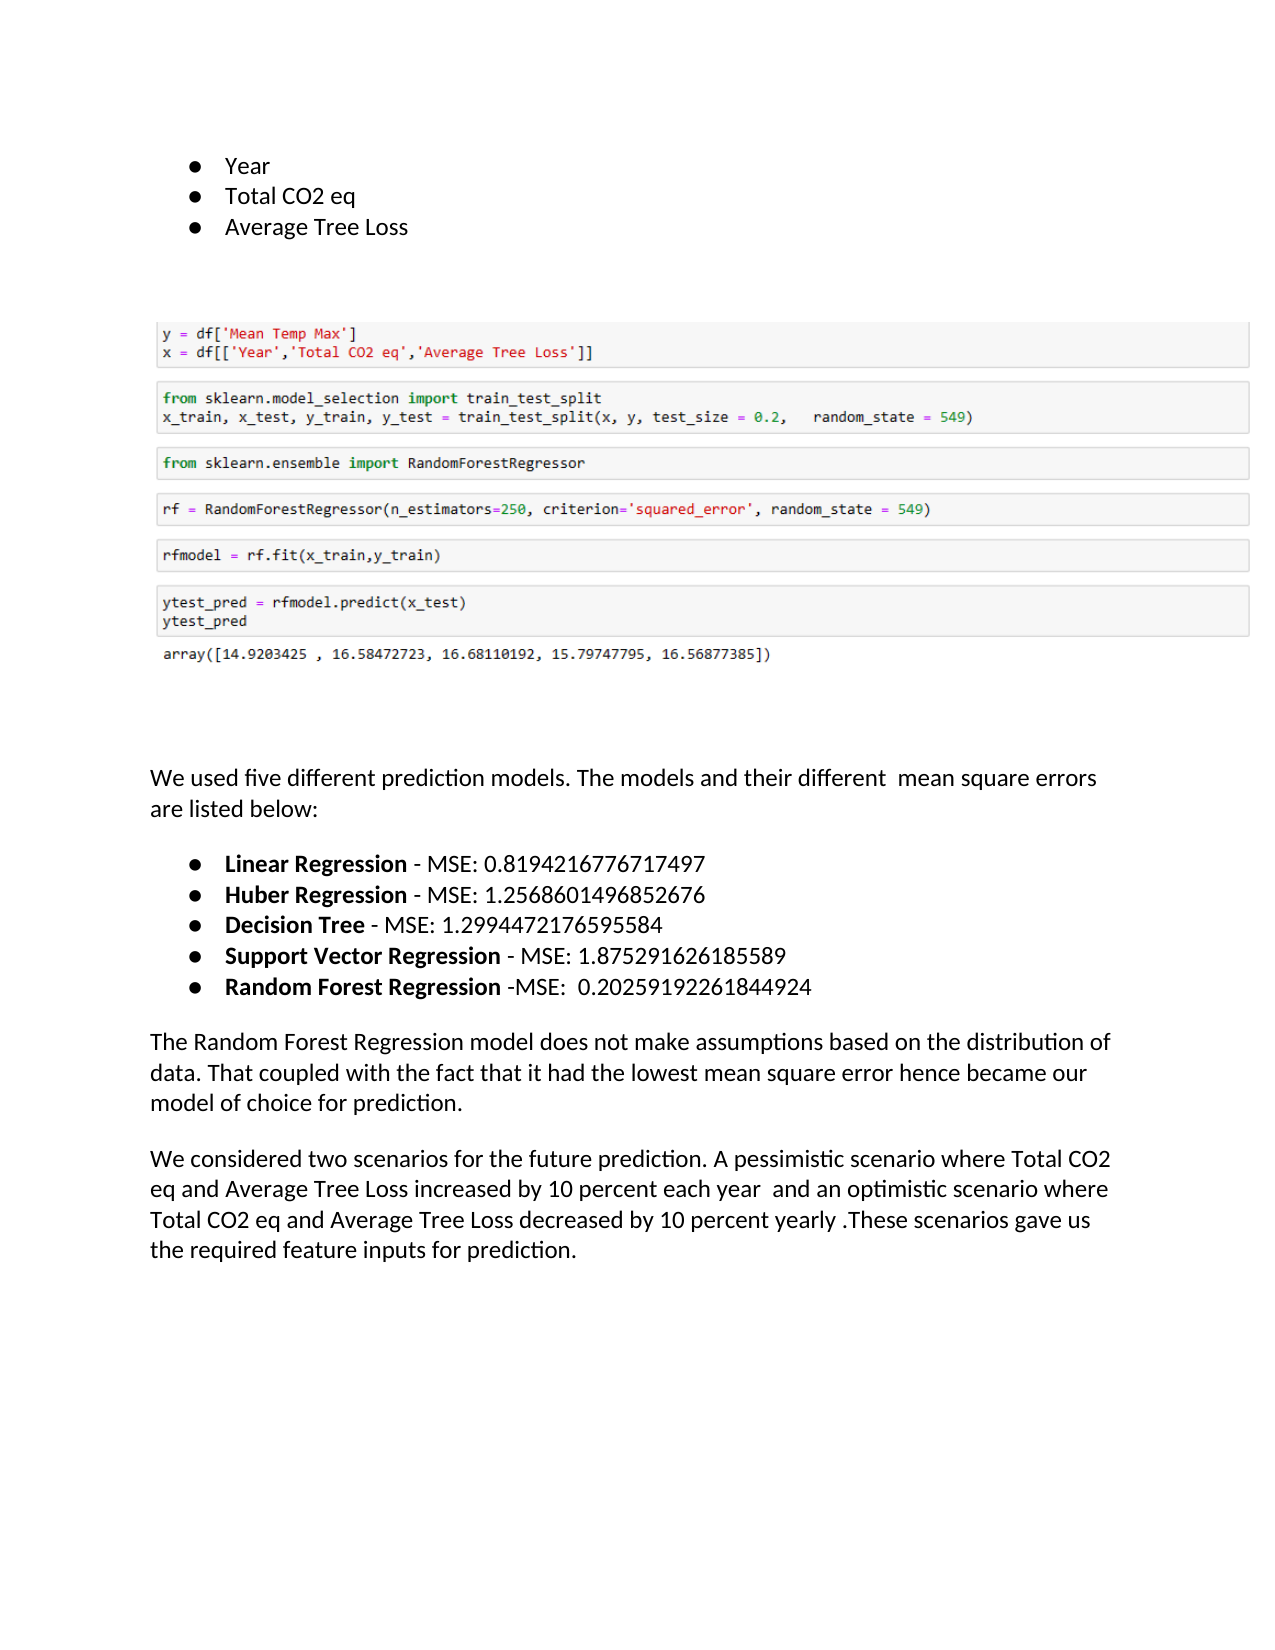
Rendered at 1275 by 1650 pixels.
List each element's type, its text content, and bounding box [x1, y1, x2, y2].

list Average Tree Loss [187, 211, 1125, 242]
list Year [187, 150, 1125, 181]
text We used five different prediction models. The models and their different mean square errors are listed below: [150, 762, 1125, 823]
list Total CO2 eq [187, 181, 1125, 211]
picture [150, 322, 1253, 682]
list Random Forest Regression -MSE: 0.20259192261844924 [187, 971, 1125, 1001]
text We considered two scenarios for the future prediction. A pessimistic scenario where Total CO2 eq and Average Tree Loss increased by 10 percent each year and an optimistic scenario where Total CO2 eq and Average Tree Loss decreased by 10 percent yearly .These scenarios gave us the required feature inputs for prediction. [150, 1143, 1125, 1265]
text The Random Forest Regression model does not make assumptions based on the distribution of data. That coupled with the fact that it had the lowest mean square error hence became our model of choice for prediction. [150, 1026, 1125, 1118]
list Linear Regression - MSE: 0.8194216776717497 [187, 848, 1125, 879]
list Huber Regression - MSE: 1.2568601496852676 [187, 879, 1125, 909]
list Support Vector Regression - MSE: 1.875291626185589 [187, 940, 1125, 971]
list Decision Tree - MSE: 1.2994472176595584 [187, 909, 1125, 940]
